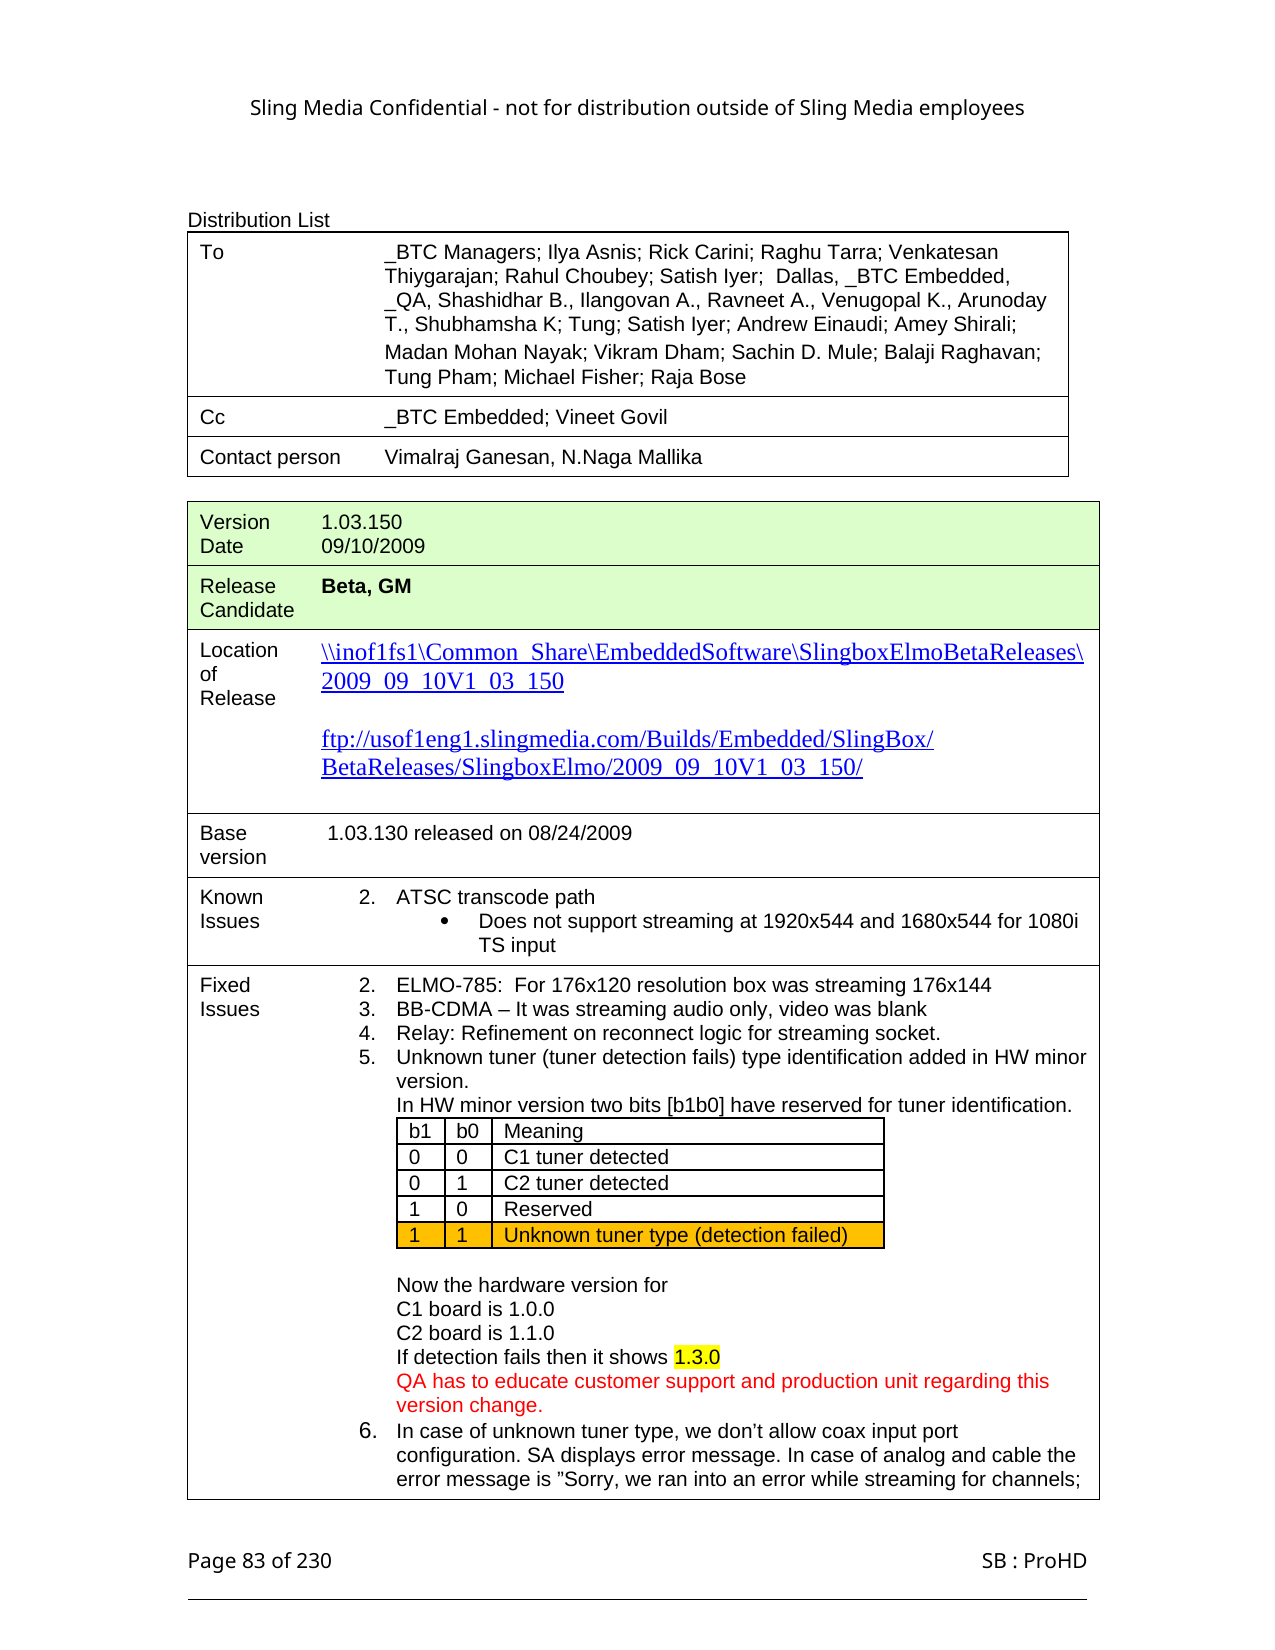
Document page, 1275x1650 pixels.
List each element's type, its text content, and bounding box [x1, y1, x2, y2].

table_cell Vimalraj Ganesan, N.Naga Mallika [372, 437, 1068, 476]
table_cell 1.03.130 released on 08/24/2009 [309, 814, 1099, 877]
table_header To [188, 233, 372, 396]
table_cell Fixed Issues [188, 966, 309, 1499]
table_cell ATSC transcode path Does not support streaming at 1920x544 and 1680x544 for 1080i TS input [309, 878, 1099, 965]
table_header 1.03.150 09/10/2009 [309, 502, 1099, 565]
table_cell _BTC Embedded; Vineet Govil [372, 397, 1068, 436]
table_header Version Date [188, 502, 309, 565]
table_cell Known Issues [188, 878, 309, 965]
table_cell Location of Release [188, 630, 309, 813]
table_cell Contact person [188, 437, 372, 476]
table_cell Beta, GM [309, 566, 1099, 629]
table_cell Release Candidate [188, 566, 309, 629]
table_header _BTC Managers; Ilya Asnis; Rick Carini; Raghu Tarra; Venkatesan Thiygarajan; Rahul Choubey; Satish Iyer; Dallas, _BTC Embedded, _QA, Shashidhar B., Ilangovan A., Ravneet A., Venugopal K., Arunoday T., Shubhamsha K; Tung; Satish Iyer; Andrew Einaudi; Amey Shirali; Madan Mohan Nayak; Vikram Dham; Sachin D. Mule; Balaji Raghavan; Tung Pham; Michael Fisher; Raja Bose [372, 233, 1068, 396]
table_cell Base version [188, 814, 309, 877]
text Distribution List [187, 207, 1087, 231]
table_cell Cc [188, 397, 372, 436]
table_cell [309, 966, 1099, 1499]
table_cell \\inof1fs1\Common_Share\EmbeddedSoftware\SlingboxElmoBetaReleases\2009_09_10V1_03_150 ftp://usof1eng1.slingmedia.com/Builds/Embedded/SlingBox/BetaReleases/SlingboxElmo/2009_09_10V1_03_150/ [309, 630, 1099, 813]
